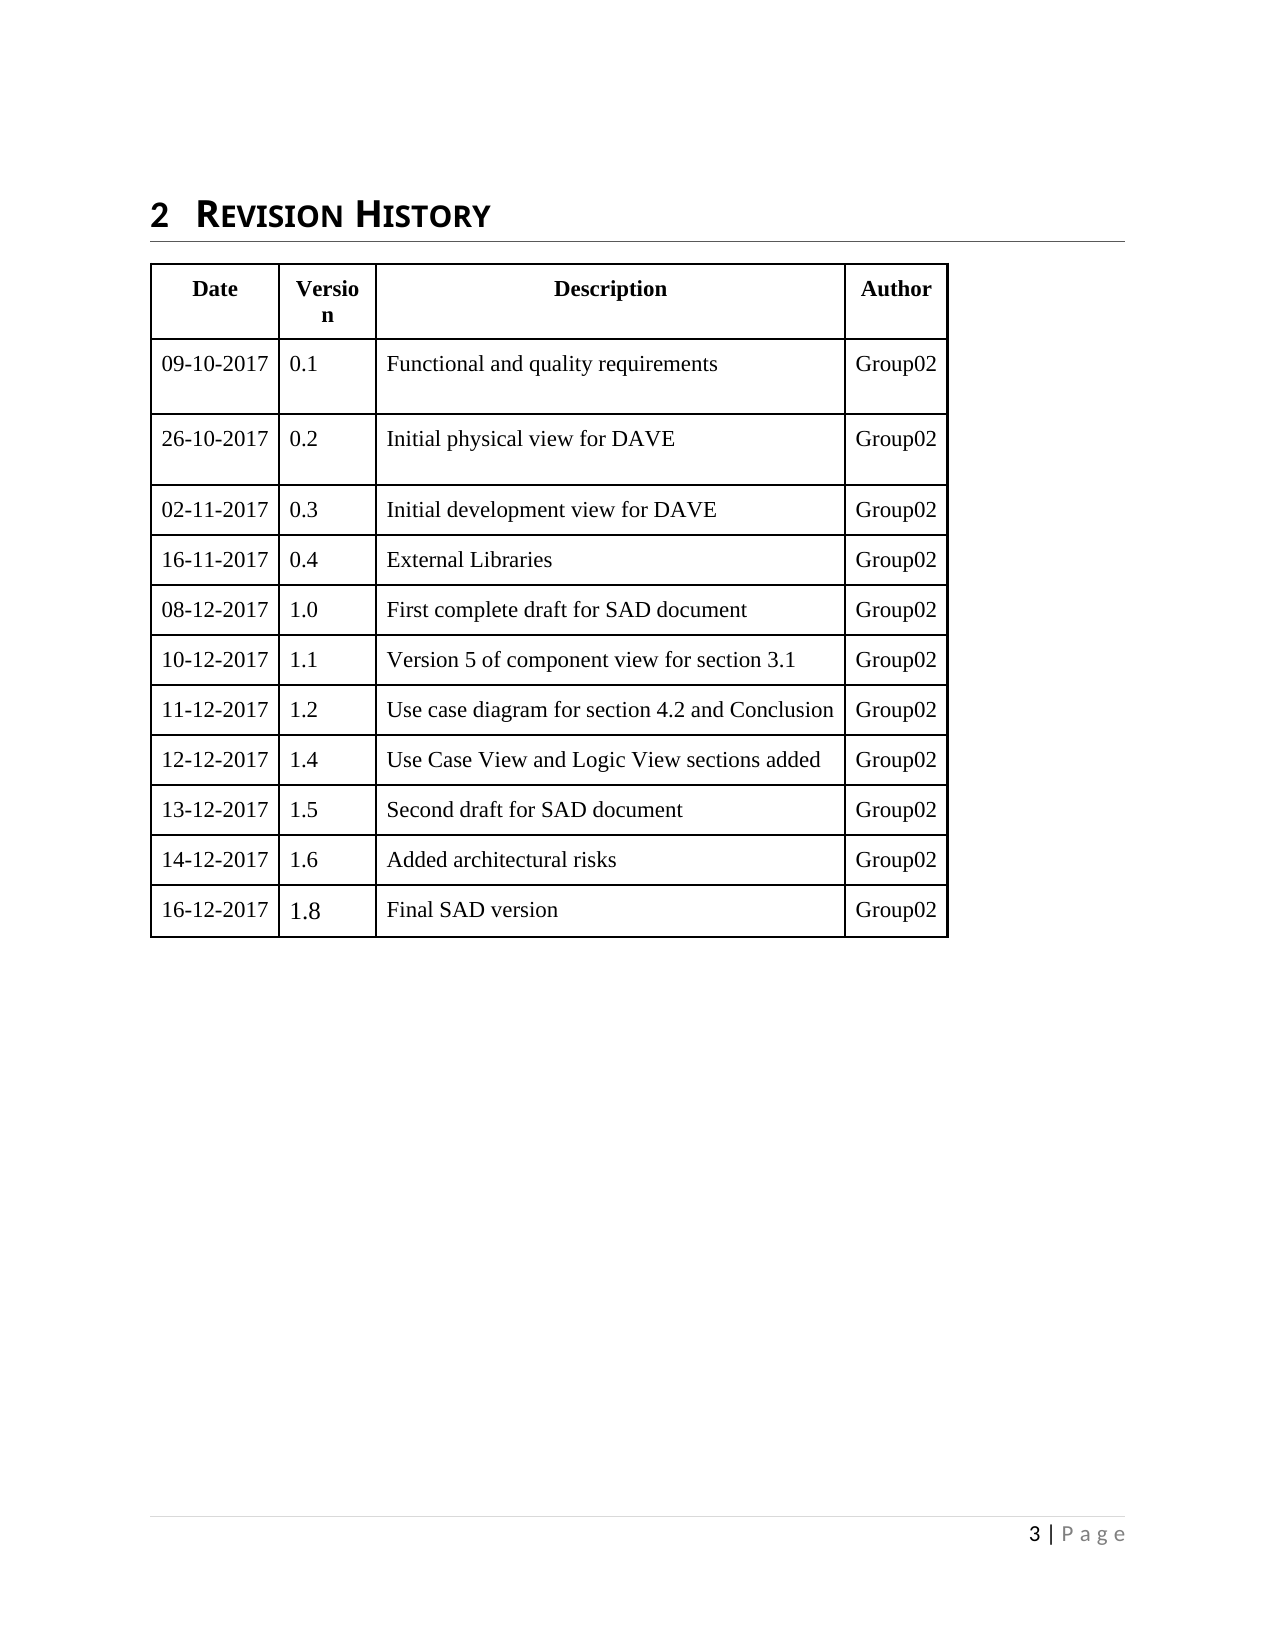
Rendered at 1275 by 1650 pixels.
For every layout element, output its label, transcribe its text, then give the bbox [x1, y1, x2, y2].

table_cell Use case diagram for section 4.2 and Conclusion [377, 686, 844, 734]
table_cell 0.3 [280, 486, 375, 534]
table_cell Group02 [846, 536, 946, 584]
table_cell Added architectural risks [377, 836, 844, 884]
table_cell Group02 [846, 340, 946, 413]
table_cell 16-12-2017 [152, 886, 278, 936]
table_cell 0.1 [280, 340, 375, 413]
table_cell 08-12-2017 [152, 586, 278, 634]
table_cell Group02 [846, 636, 946, 684]
table_cell 11-12-2017 [152, 686, 278, 734]
table_cell 26-10-2017 [152, 415, 278, 484]
table_cell 1.4 [280, 736, 375, 784]
table_cell Group02 [846, 836, 946, 884]
table_cell Second draft for SAD document [377, 786, 844, 834]
table_cell 14-12-2017 [152, 836, 278, 884]
subtitle Revision History [150, 187, 1125, 241]
table_cell Functional and quality requirements [377, 340, 844, 413]
table_cell Initial physical view for DAVE [377, 415, 844, 484]
table_cell Initial development view for DAVE [377, 486, 844, 534]
table_cell 13-12-2017 [152, 786, 278, 834]
table_cell External Libraries [377, 536, 844, 584]
table_cell 1.0 [280, 586, 375, 634]
table_cell 0.2 [280, 415, 375, 484]
table_cell Group02 [846, 415, 946, 484]
table_header Version [280, 265, 375, 338]
table_header Author [846, 265, 946, 338]
table_cell 09-10-2017 [152, 340, 278, 413]
table_cell 10-12-2017 [152, 636, 278, 684]
table_cell Group02 [846, 736, 946, 784]
table_cell Group02 [846, 486, 946, 534]
table_cell First complete draft for SAD document [377, 586, 844, 634]
table_cell Group02 [846, 786, 946, 834]
table_cell 1.8 [280, 886, 375, 936]
table_cell 12-12-2017 [152, 736, 278, 784]
table_cell 1.5 [280, 786, 375, 834]
table_cell 02-11-2017 [152, 486, 278, 534]
table_cell Group02 [846, 886, 946, 936]
table_cell Version 5 of component view for section 3.1 [377, 636, 844, 684]
table_cell Final SAD version [377, 886, 844, 936]
table_cell 1.2 [280, 686, 375, 734]
table_cell Use Case View and Logic View sections added [377, 736, 844, 784]
table_cell 1.6 [280, 836, 375, 884]
table_cell Group02 [846, 686, 946, 734]
table_cell 0.4 [280, 536, 375, 584]
table_cell 16-11-2017 [152, 536, 278, 584]
table_header Description [377, 265, 844, 338]
table_cell 1.1 [280, 636, 375, 684]
table_cell Group02 [846, 586, 946, 634]
table_header Date [152, 265, 278, 338]
